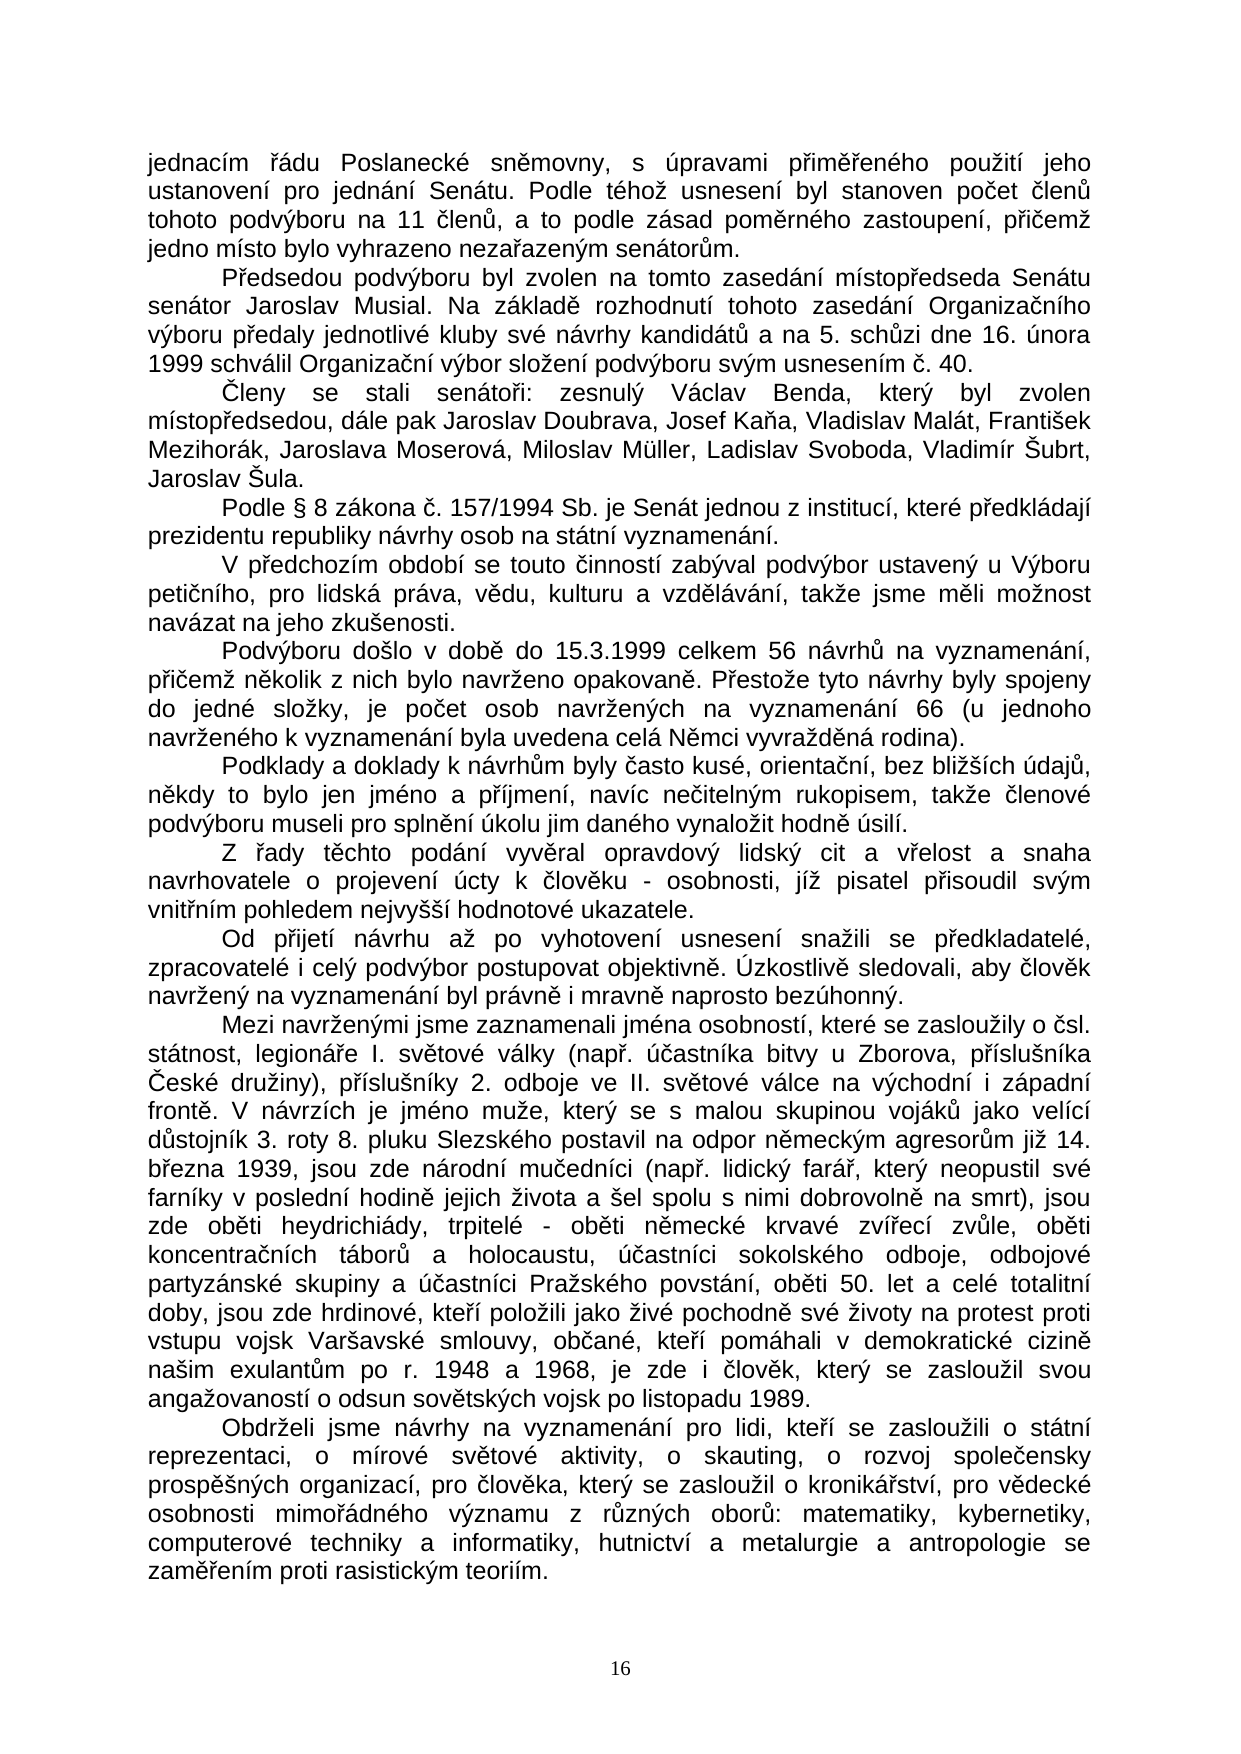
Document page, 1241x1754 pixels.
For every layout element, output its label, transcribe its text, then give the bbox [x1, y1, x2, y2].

text Členy se stali senátoři: zesnulý Václav Benda, který byl zvolen místopředsedou, dále pak Jaroslav Doubrava, Josef Kaňa, Vladislav Malát, František Mezihorák, Jaroslava Moserová, Miloslav Müller, Ladislav Svoboda, Vladimír Šubrt, Jaroslav Šula. [148, 378, 1093, 493]
text Podvýboru došlo v době do 15.3.1999 celkem 56 návrhů na vyznamenání, přičemž několik z nich bylo navrženo opakovaně. Přestože tyto návrhy byly spojeny do jedné složky, je počet osob navržených na vyznamenání 66 (u jednoho navrženého k vyznamenání byla uvedena celá Němci vyvražděná rodina). [148, 636, 1093, 751]
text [148, 148, 1093, 263]
text Z řady těchto podání vyvěral opravdový lidský cit a vřelost a snaha navrhovatele o projevení úcty k člověku - osobnosti, jíž pisatel přisoudil svým vnitřním pohledem nejvyšší hodnotové ukazatele. [148, 838, 1093, 924]
text Mezi navrženými jsme zaznamenali jména osobností, které se zasloužily o čsl. státnost, legionáře I. světové války (např. účastníka bitvy u Zborova, příslušníka České družiny), příslušníky 2. odboje ve II. světové válce na východní i západní frontě. V návrzích je jméno muže, který se s malou skupinou vojáků jako velící důstojník 3. roty 8. pluku Slezského postavil na odpor německým agresorům již 14. března 1939, jsou zde národní mučedníci (např. lidický farář, který neopustil své farníky v poslední hodině jejich života a šel spolu s nimi dobrovolně na smrt), jsou zde oběti heydrichiády, trpitelé - oběti německé krvavé zvířecí zvůle, oběti koncentračních táborů a holocaustu, účastníci sokolského odboje, odbojové partyzánské skupiny a účastníci Pražského povstání, oběti 50. let a celé totalitní doby, jsou zde hrdinové, kteří položili jako živé pochodně své životy na protest proti vstupu vojsk Varšavské smlouvy, občané, kteří pomáhali v demokratické cizině našim exulantům po r. 1968, je zde i člověk, který se zasloužil svou angažovaností o odsun sovětských vojsk po listopadu 1989. [148, 1010, 1093, 1413]
text V předchozím období se touto činností zabýval podvýbor ustavený u Výboru petičního, pro lidská práva, vědu, kulturu a vzdělávání, takže jsme měli možnost navázat na jeho zkušenosti. [148, 550, 1093, 636]
text Obdrželi jsme návrhy na vyznamenání pro lidi, kteří se zasloužili o státní reprezentaci, o mírové světové aktivity, o skauting, o rozvoj společensky prospěšných organizací, pro člověka, který se zasloužil o kronikářství, pro vědecké osobnosti mimořádného významu z různých oborů: matematiky, kybernetiky, computerové techniky a informatiky, hutnictví a metalurgie a antropologie se zaměřením proti rasistickým teoriím. [148, 1413, 1093, 1585]
text Podle § 8 zákona č. 157/1994 Sb. je Senát jednou z institucí, které předkládají prezidentu republiky návrhy osob na státní vyznamenání. [148, 493, 1093, 550]
text Od přijetí návrhu až po vyhotovení usnesení snažili se předkladatelé, zpracovatelé i celý podvýbor postupovat objektivně. Úzkostlivě sledovali, aby člověk navržený na vyznamenání byl právně i mravně naprosto bezúhonný. [148, 924, 1093, 1010]
text Podklady a doklady k návrhům byly často kusé, orientační, bez bližších údajů, někdy to bylo jen jméno a příjmení, navíc nečitelným rukopisem, takže členové podvýboru museli pro splnění úkolu jim daného vynaložit hodně úsilí. [148, 751, 1093, 838]
text Předsedou podvýboru byl zvolen na tomto zasedání místopředseda Senátu senátor Jaroslav Musial. Na základě rozhodnutí tohoto zasedání Organizačního výboru předaly jednotlivé kluby své návrhy kandidátů a na 5. schůzi dne 16. února 1999 schválil Organizační výbor složení podvýboru svým usnesením č. 40. [148, 263, 1093, 378]
